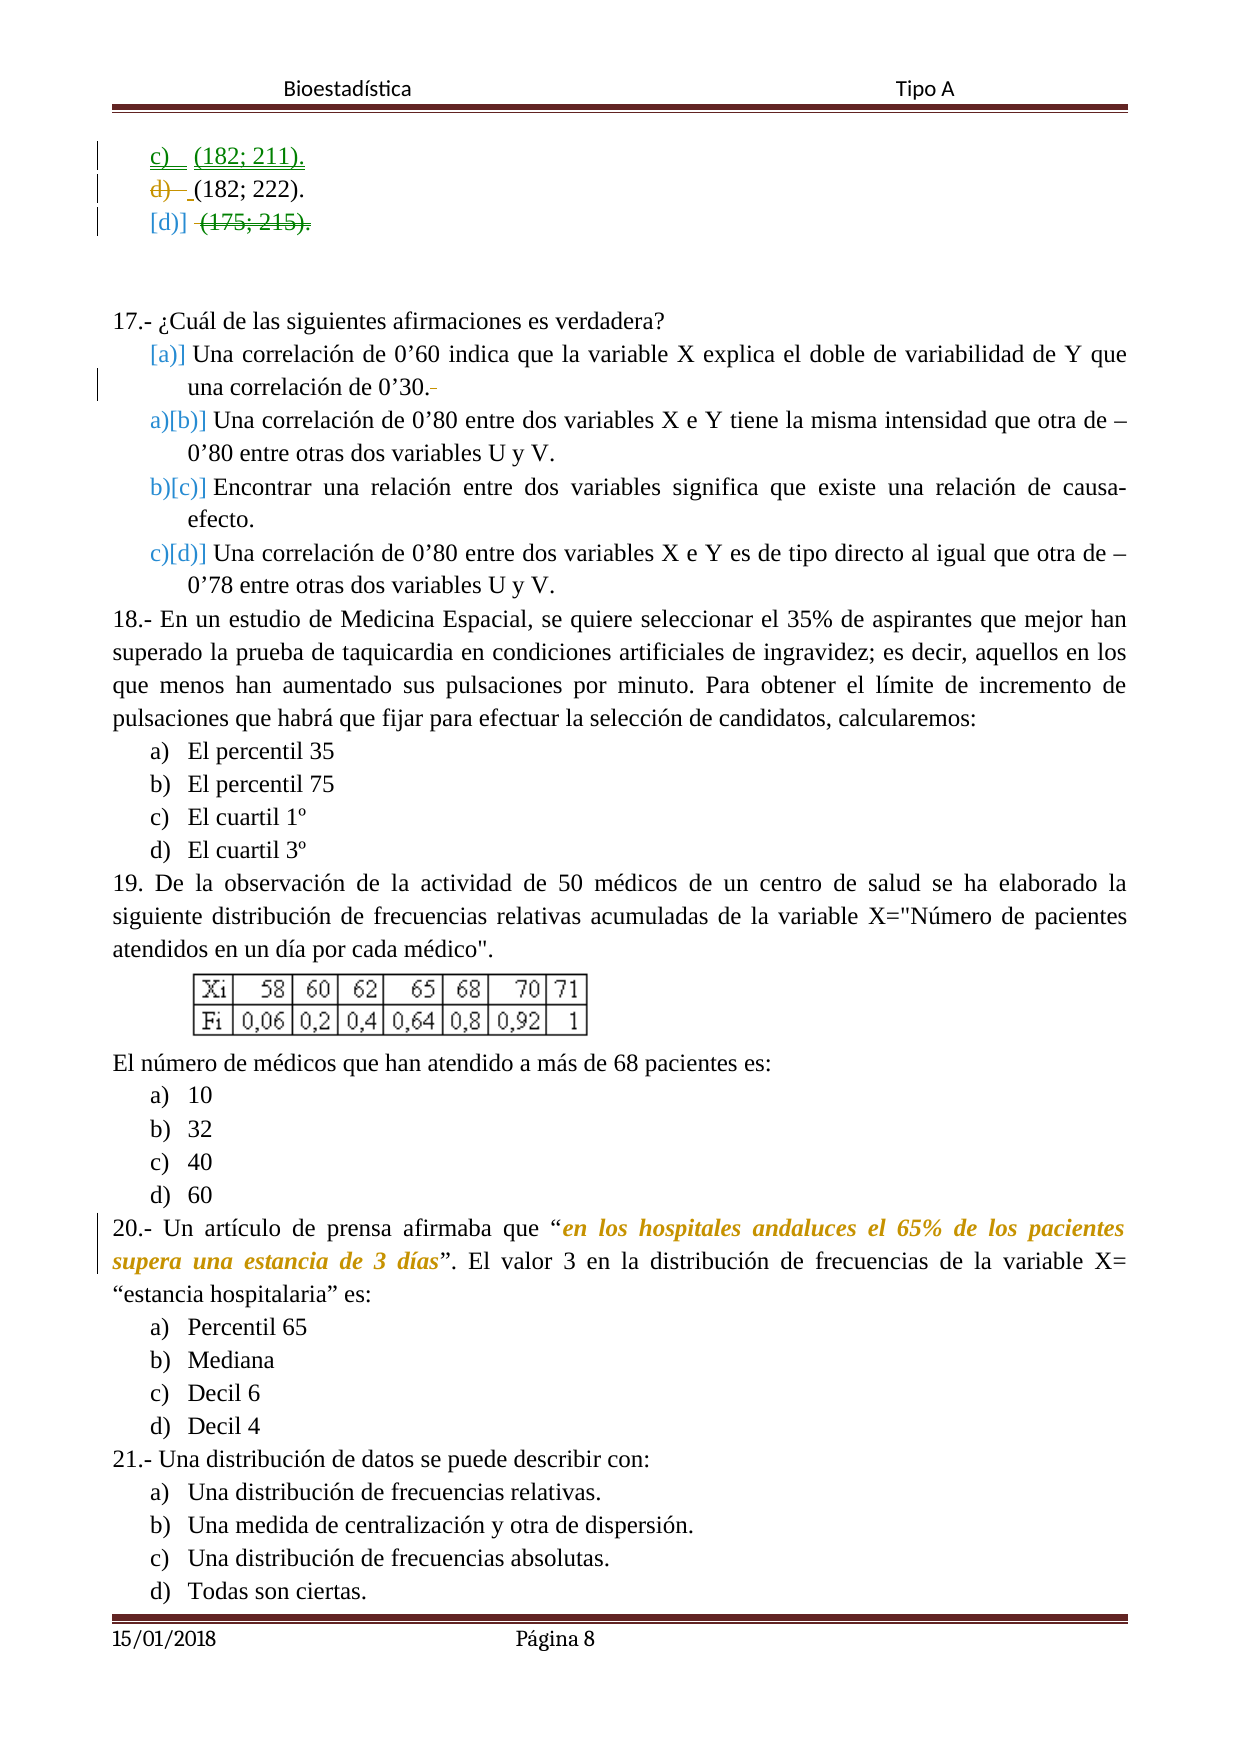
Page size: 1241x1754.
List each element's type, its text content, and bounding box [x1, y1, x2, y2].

list Encontrar una relación entre dos variables significa que existe una relación de causa-efecto. [150, 472, 1128, 533]
list 10 [150, 1081, 1128, 1109]
list Percentil 65 [150, 1312, 1128, 1341]
list Una medida de centralización y otra de dispersión. [150, 1510, 1128, 1539]
picture [187, 966, 591, 1044]
list Decil 6 [150, 1378, 1128, 1407]
list Una distribución de frecuencias absolutas. [150, 1543, 1128, 1572]
list Una correlación de 0’80 entre dos variables X e Y tiene la misma intensidad que otra de –0’80 entre otras dos variables U y V. [150, 406, 1128, 467]
list 40 [150, 1147, 1128, 1175]
text 18.- En un estudio de Medicina Espacial, se quiere seleccionar el 35% de aspirantes que mejor han superado la prueba de taquicardia en condiciones artificiales de ingravidez; es decir, aquellos en los que menos han aumentado sus pulsaciones por minuto. Para obtener el límite de incremento de pulsaciones que habrá que fijar para efectuar la selección de candidatos, calcularemos: [112, 604, 1128, 731]
text 21.- Una distribución de datos se puede describir con: [112, 1444, 1128, 1473]
list 32 [150, 1114, 1128, 1142]
text El número de médicos que han atendido a más de 68 pacientes es: [112, 1048, 1128, 1076]
list Una correlación de 0’80 entre dos variables X e Y es de tipo directo al igual que otra de –0’78 entre otras dos variables U y V. [150, 538, 1128, 599]
list El percentil 35 [150, 736, 1128, 764]
list El cuartil 1º [150, 802, 1128, 831]
list Todas son ciertas. [150, 1576, 1128, 1605]
list (182; 222). [150, 174, 1128, 203]
text 20.- Un artículo de prensa afirmaba que “en los hospitales andaluces el 65% de los pacientes supera una estancia de 3 días”. El valor 3 en la distribución de frecuencias de la variable X= “estancia hospitalaria” es: [112, 1213, 1128, 1307]
list Mediana [150, 1345, 1128, 1373]
list Una correlación de 0’60 indica que la variable X explica el doble de variabilidad de Y que una correlación de 0’30. [150, 339, 1128, 401]
list 60 [150, 1180, 1128, 1208]
text 19. De la observación de la actividad de 50 médicos de un centro de salud se ha elaborado la siguiente distribución de frecuencias relativas acumuladas de la variable X="Número de pacientes atendidos en un día por cada médico". [112, 868, 1128, 963]
list Decil 4 [150, 1411, 1128, 1439]
list El cuartil 3º [150, 835, 1128, 863]
list El percentil 75 [150, 769, 1128, 797]
text 17.- ¿Cuál de las siguientes afirmaciones es verdadera? [112, 306, 1128, 335]
list Una distribución de frecuencias relativas. [150, 1477, 1128, 1506]
